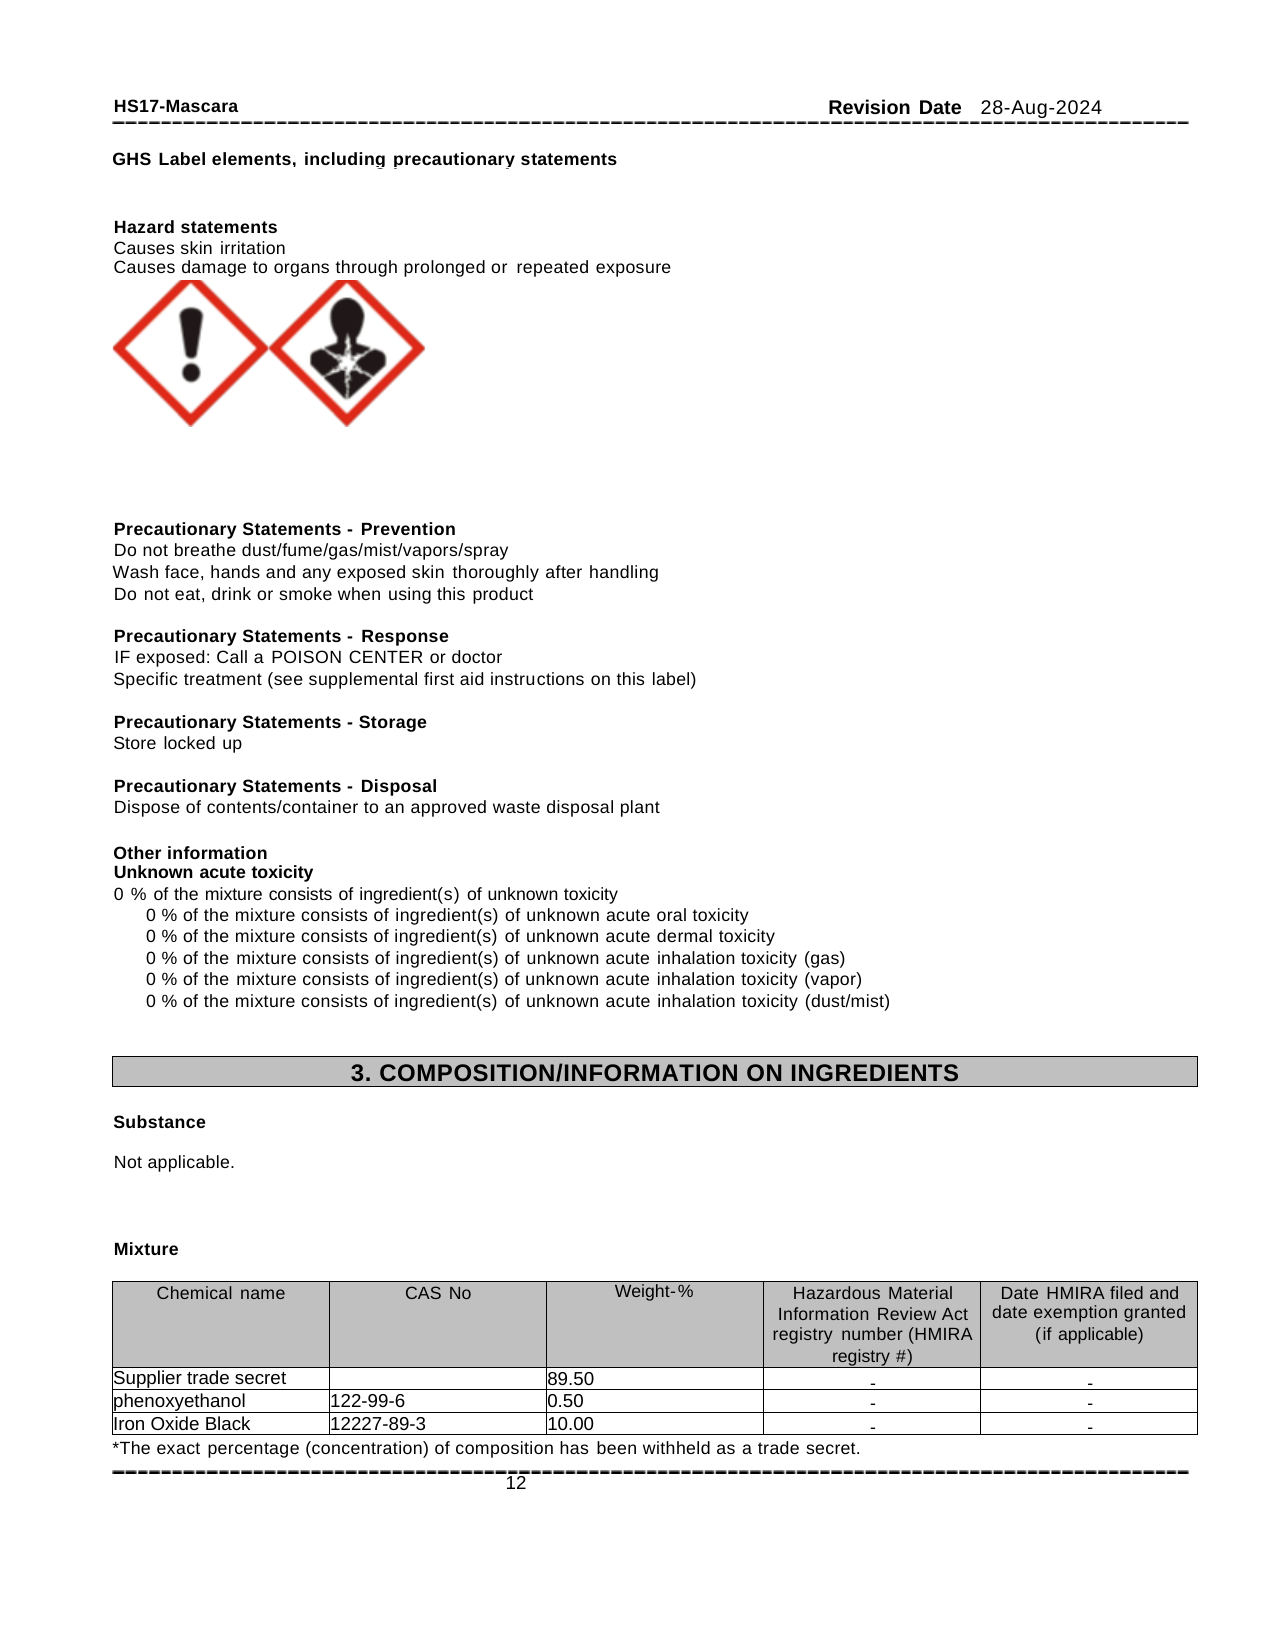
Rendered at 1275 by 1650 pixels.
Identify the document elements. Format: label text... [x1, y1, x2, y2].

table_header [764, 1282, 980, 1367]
text Unknown acute toxicity [114, 864, 1199, 885]
text 0 % of the mixture consists of ingredient(s) of unknown toxicity [114, 885, 1199, 907]
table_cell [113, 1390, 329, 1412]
text 0 % of the mixture consists of ingredient(s) of unknown acute inhalation toxicity (gas) [146, 950, 1199, 971]
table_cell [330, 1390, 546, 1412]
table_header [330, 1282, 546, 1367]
text *The exact percentage (concentration) of composition has been withheld as a trade secret. [112, 1441, 1199, 1461]
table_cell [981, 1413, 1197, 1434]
text Store locked up [113, 735, 1199, 756]
text Wash face, hands and any exposed skin thoroughly after handling [112, 564, 1199, 586]
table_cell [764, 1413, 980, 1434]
text Substance [113, 1115, 1199, 1132]
picture [112, 280, 426, 427]
text 0 % of the mixture consists of ingredient(s) of unknown acute dermal toxicity [146, 928, 1199, 949]
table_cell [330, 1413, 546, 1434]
picture [112, 1470, 1189, 1474]
text Causes damage to organs through prolonged or repeated exposure [113, 259, 1199, 280]
text Not applicable. [114, 1154, 1199, 1175]
text Mixture [114, 1239, 1199, 1259]
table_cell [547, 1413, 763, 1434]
text Specific treatment (see supplemental first aid instructions on this label) [113, 671, 1199, 692]
text 0 % of the mixture consists of ingredient(s) of unknown acute oral toxicity [146, 907, 1199, 928]
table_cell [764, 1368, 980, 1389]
text 0 % of the mixture consists of ingredient(s) of unknown acute inhalation toxicity (dust/mist) [146, 993, 1199, 1014]
text Causes skin irritation [113, 238, 1199, 259]
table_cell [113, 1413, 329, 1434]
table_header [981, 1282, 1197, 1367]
text Dispose of contents/container to an approved waste disposal plant [114, 799, 1199, 821]
text 0 % of the mixture consists of ingredient(s) of unknown acute inhalation toxicity (vapor) [146, 971, 1199, 992]
text Hazard statements [114, 217, 1199, 238]
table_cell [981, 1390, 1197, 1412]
text Do not eat, drink or smoke when using this product [114, 586, 1199, 607]
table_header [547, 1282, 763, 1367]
text GHS Label elements, including precautionary statements [112, 149, 1199, 169]
text Precautionary Statements - Response [114, 629, 1199, 649]
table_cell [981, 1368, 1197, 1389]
text Other information [113, 843, 1199, 863]
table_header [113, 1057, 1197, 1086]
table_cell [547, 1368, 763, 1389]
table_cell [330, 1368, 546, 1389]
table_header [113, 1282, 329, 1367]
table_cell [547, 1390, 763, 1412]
text Precautionary Statements - Disposal [114, 778, 1199, 799]
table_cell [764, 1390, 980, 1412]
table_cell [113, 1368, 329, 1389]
text Precautionary Statements - Storage [114, 714, 1199, 735]
text Precautionary Statements - Prevention [114, 521, 1199, 542]
text IF exposed: Call a POISON CENTER or doctor [114, 650, 1199, 671]
text Do not breathe dust/fume/gas/mist/vapors/spray [114, 542, 1199, 563]
